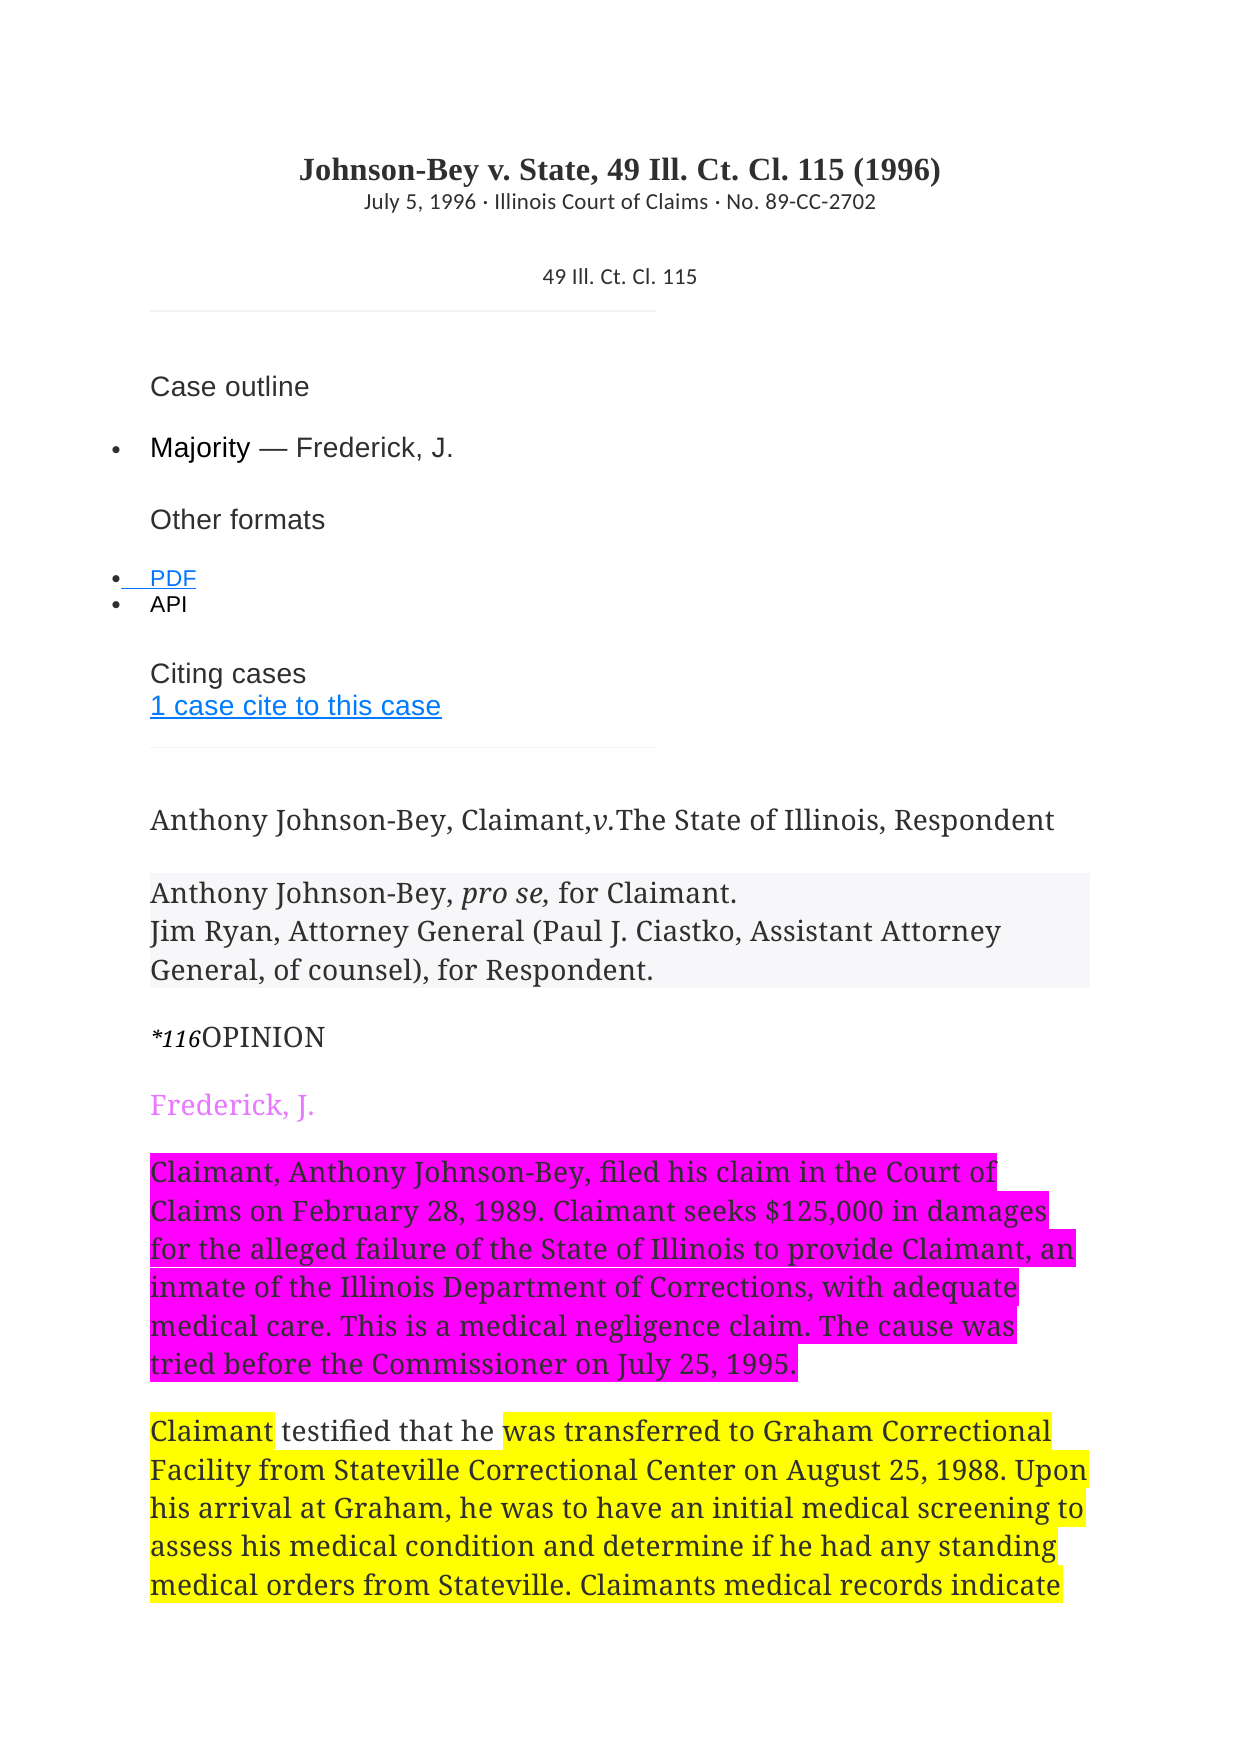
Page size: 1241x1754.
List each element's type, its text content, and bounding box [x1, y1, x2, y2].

text 49 Ill. Ct. Cl. 115 [150, 240, 1090, 290]
text Claimant, Anthony Johnson-Bey, filed his claim in the Court of Claims on February 28, 1989. Claimant seeks $125,000 in damages for the alleged failure of the State of Illinois to provide Claimant, an inmate of the Illinois Department of Corrections, with adequate medical care. This is a medical negligence claim. The cause was tried before the Commissioner on July 25, 1995. [150, 1152, 1090, 1382]
list PDF [112, 565, 1090, 591]
subtitle Case outline [150, 360, 1090, 402]
text July 5, 1996 · Illinois Court of Claims · No. 89-CC-2702 [150, 187, 1090, 215]
text *116OPINION [150, 1017, 1090, 1056]
text Jim Ryan, Attorney General (Paul J. Ciastko, Assistant Attorney General, of counsel), for Respondent. [150, 912, 1090, 988]
text Anthony Johnson-Bey, Claimant,v.The State of Illinois, Respondent [150, 800, 1090, 838]
list API [112, 591, 1090, 617]
text Anthony Johnson-Bey, pro se, for Claimant. [150, 873, 1090, 912]
text 1 case cite to this case [150, 689, 1090, 721]
subtitle Citing cases [150, 647, 1090, 689]
subtitle Other formats [150, 493, 1090, 536]
list Majority — Frederick, J. [112, 431, 1090, 464]
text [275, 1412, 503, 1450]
subtitle Johnson-Bey v. State, 49 Ill. Ct. Cl. 115 (1996) [150, 150, 1090, 187]
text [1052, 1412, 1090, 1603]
text Frederick, J. [150, 1085, 1090, 1123]
